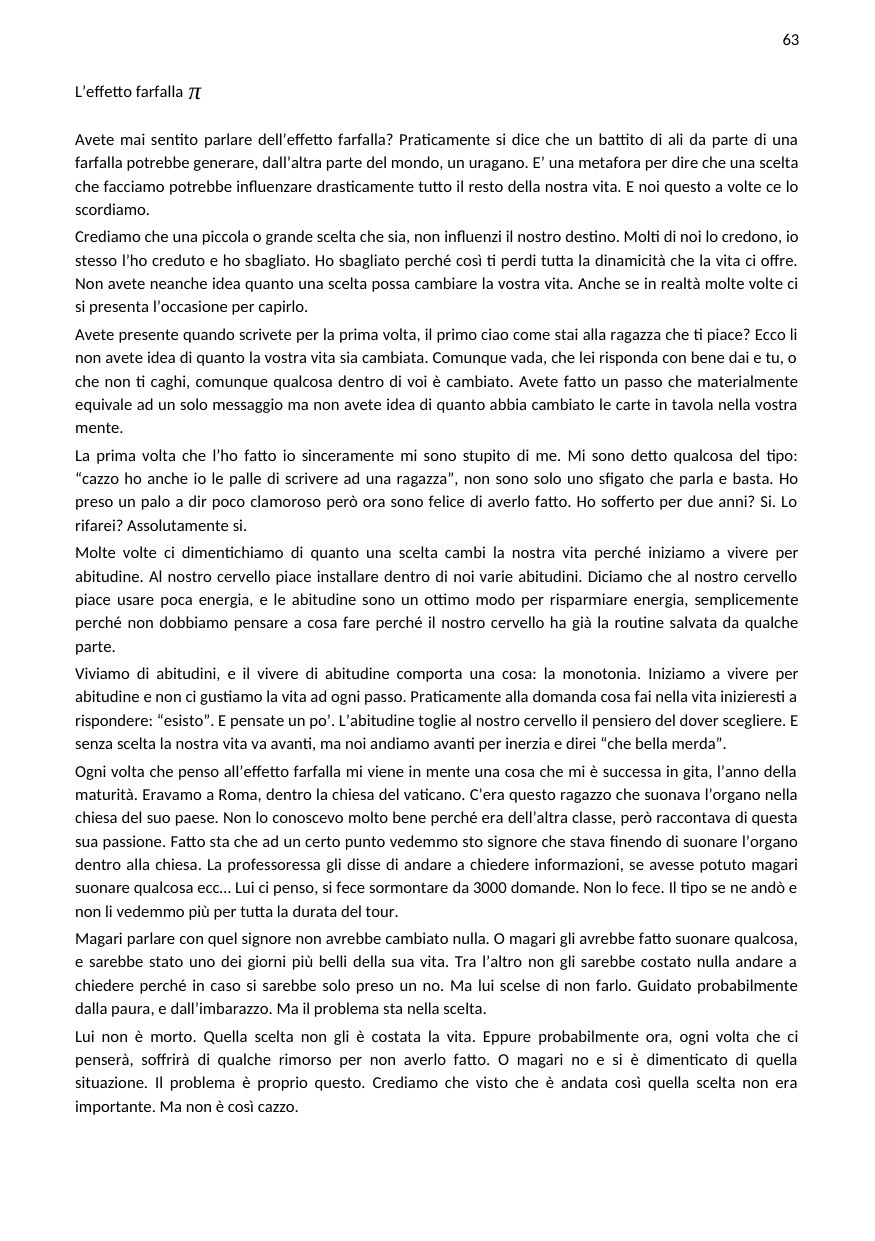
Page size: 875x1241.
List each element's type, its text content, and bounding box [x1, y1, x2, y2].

text L’effetto farfalla [75, 78, 799, 105]
